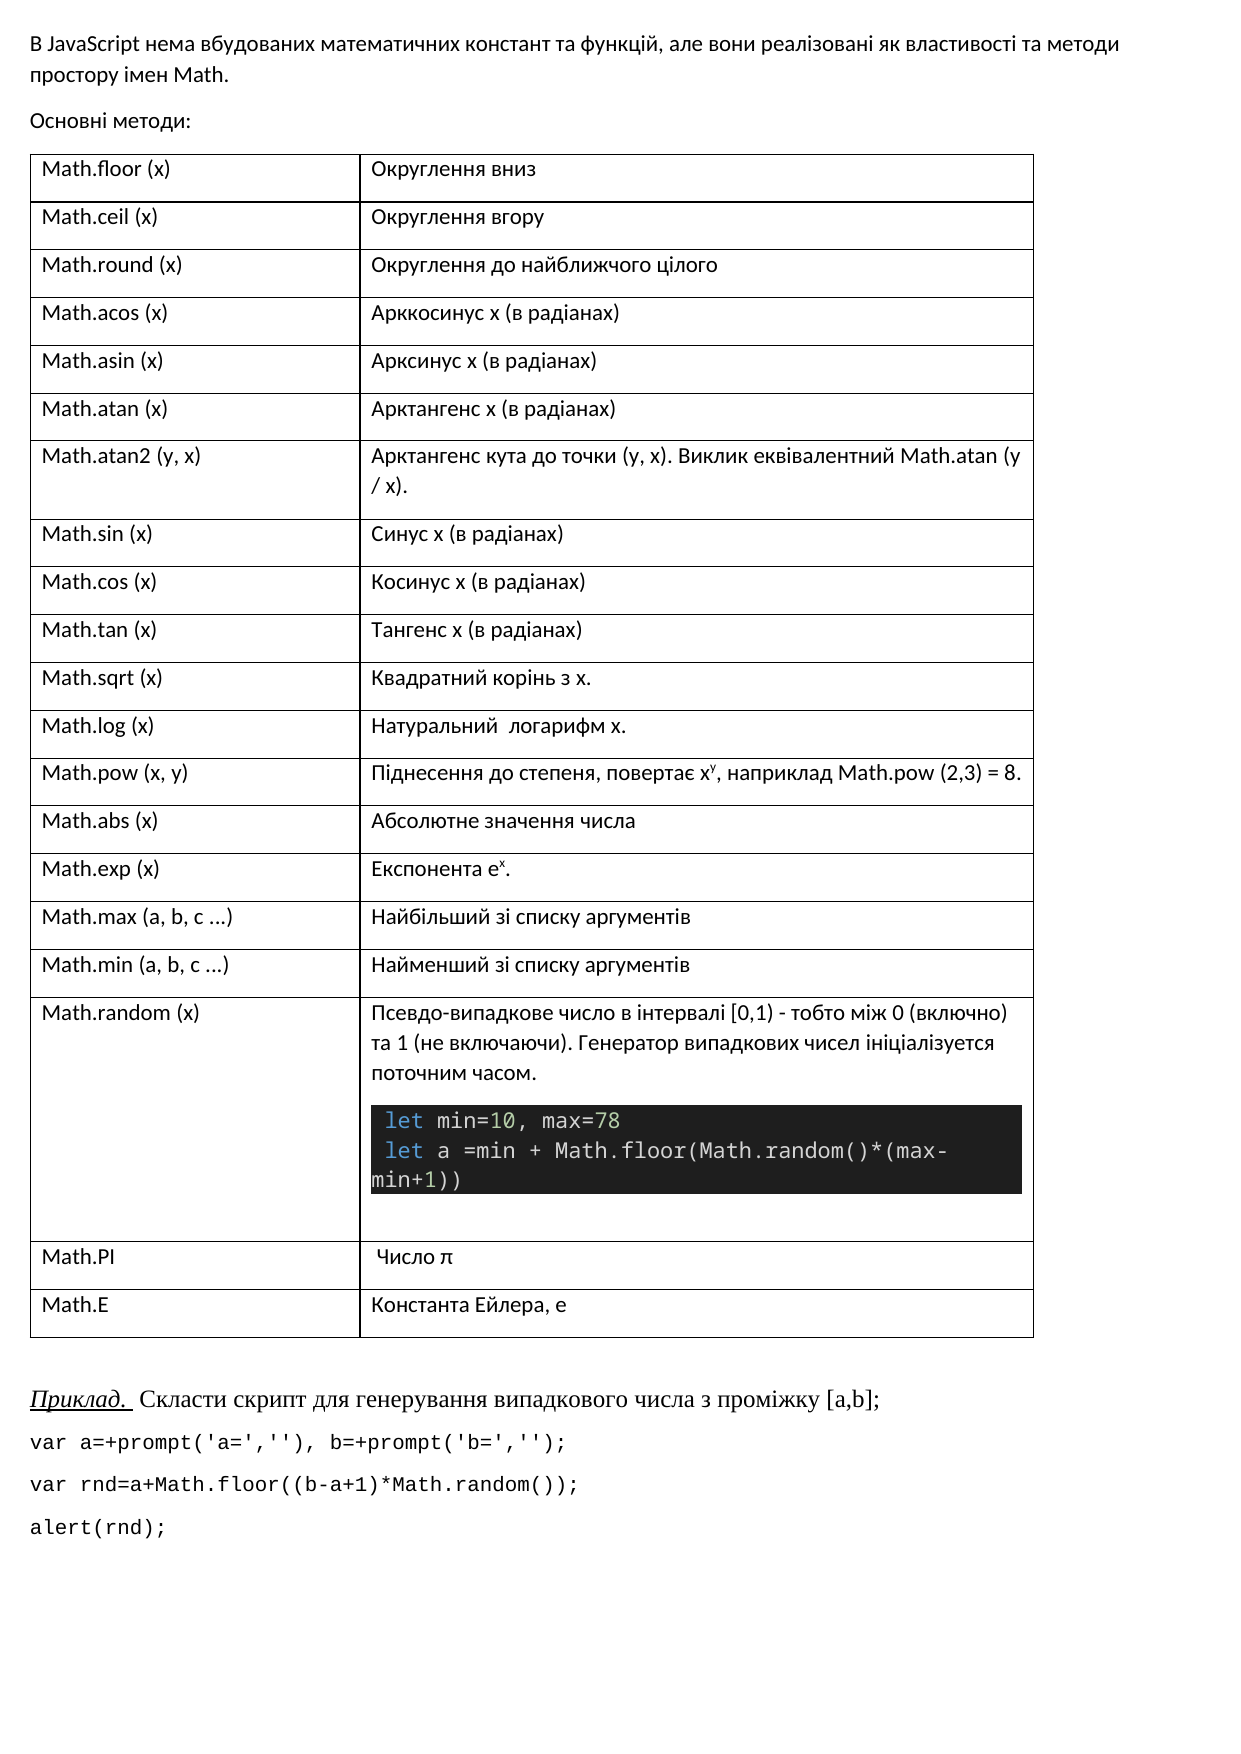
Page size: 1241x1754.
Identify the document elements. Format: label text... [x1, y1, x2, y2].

table_cell Math.acos (x) [31, 298, 359, 345]
table_header Округлення вниз [361, 155, 1033, 201]
table_cell Math.pow (x, у) [31, 759, 359, 805]
table_cell Math.log (x) [31, 711, 359, 757]
table_cell Math.round (x) [31, 250, 359, 297]
text var a=+prompt('a=',''), b=+prompt('b=',''); [29, 1432, 1211, 1456]
table_cell Натуральний логарифм x. [361, 711, 1033, 757]
table_cell Math.cos (x) [31, 567, 359, 614]
table_cell Число π [361, 1242, 1033, 1289]
table_cell Косинус x (в радіанах) [361, 567, 1033, 614]
table_header Math.floor (x) [31, 155, 359, 201]
table_cell Math.sin (x) [31, 520, 359, 566]
table_cell Константа Ейлера, е [361, 1290, 1033, 1337]
table_cell Арктангенс кута до точки (y, x). Виклик еквівалентний Math.atan (y / x). [361, 441, 1033, 518]
table_cell Math.asin (x) [31, 346, 359, 393]
table_cell Синус x (в радіанах) [361, 520, 1033, 566]
table_cell Експонента ex. [361, 854, 1033, 901]
table_cell Math.abs (x) [31, 806, 359, 853]
table_cell Псевдо-випадкове число в інтервалі [0,1) - тобто між 0 (включно) та 1 (не включаючи). Генератор випадкових чисел ініціалізуется поточним часом. let min=10, max=78 let a =min + Math.floor(Math.random()*(max-min+1)) [361, 998, 1033, 1241]
text В JavaScript нема вбудованих математичних констант та функцій, але вони реалізовані як властивості та методи простору імен Math. [29, 29, 1211, 88]
table_cell Math.sqrt (x) [31, 663, 359, 710]
table_cell Math.min (a, b, c ...) [31, 950, 359, 997]
table_cell Найменший зі списку аргументів [361, 950, 1033, 997]
table_cell Найбільший зі списку аргументів [361, 902, 1033, 949]
table_cell Math.Е [31, 1290, 359, 1337]
text var rnd=a+Math.floor((b-a+1)*Math.random()); [29, 1474, 1211, 1498]
table_cell Math.random (x) [31, 998, 359, 1241]
table_cell Math.tan (x) [31, 615, 359, 662]
table_cell Math.atan2 (y, x) [31, 441, 359, 518]
table_cell Math.PI [31, 1242, 359, 1289]
table_cell Округлення до найближчого цілого [361, 250, 1033, 297]
table_cell Арктангенс x (в радіанах) [361, 394, 1033, 440]
table_cell Арксинус x (в радіанах) [361, 346, 1033, 393]
text Приклад. Скласти скрипт для генерування випадкового числа з проміжку [a,b]; [29, 1384, 1211, 1413]
table_cell Арккосинус x (в радіанах) [361, 298, 1033, 345]
table_cell Math.exp (x) [31, 854, 359, 901]
table_cell Піднесення до степеня, повертає xу, наприклад Math.pow (2,3) = 8. [361, 759, 1033, 805]
text Основні методи: [29, 107, 1211, 135]
table_cell Округлення вгору [361, 203, 1033, 249]
table_cell Math.ceil (x) [31, 203, 359, 249]
text alert(rnd); [29, 1517, 1211, 1540]
table_cell Math.atan (x) [31, 394, 359, 440]
table_cell Абсолютне значення числа [361, 806, 1033, 853]
table_cell Math.max (a, b, c ...) [31, 902, 359, 949]
table_cell Тангенс x (в радіанах) [361, 615, 1033, 662]
table_cell Квадратний корінь з x. [361, 663, 1033, 710]
